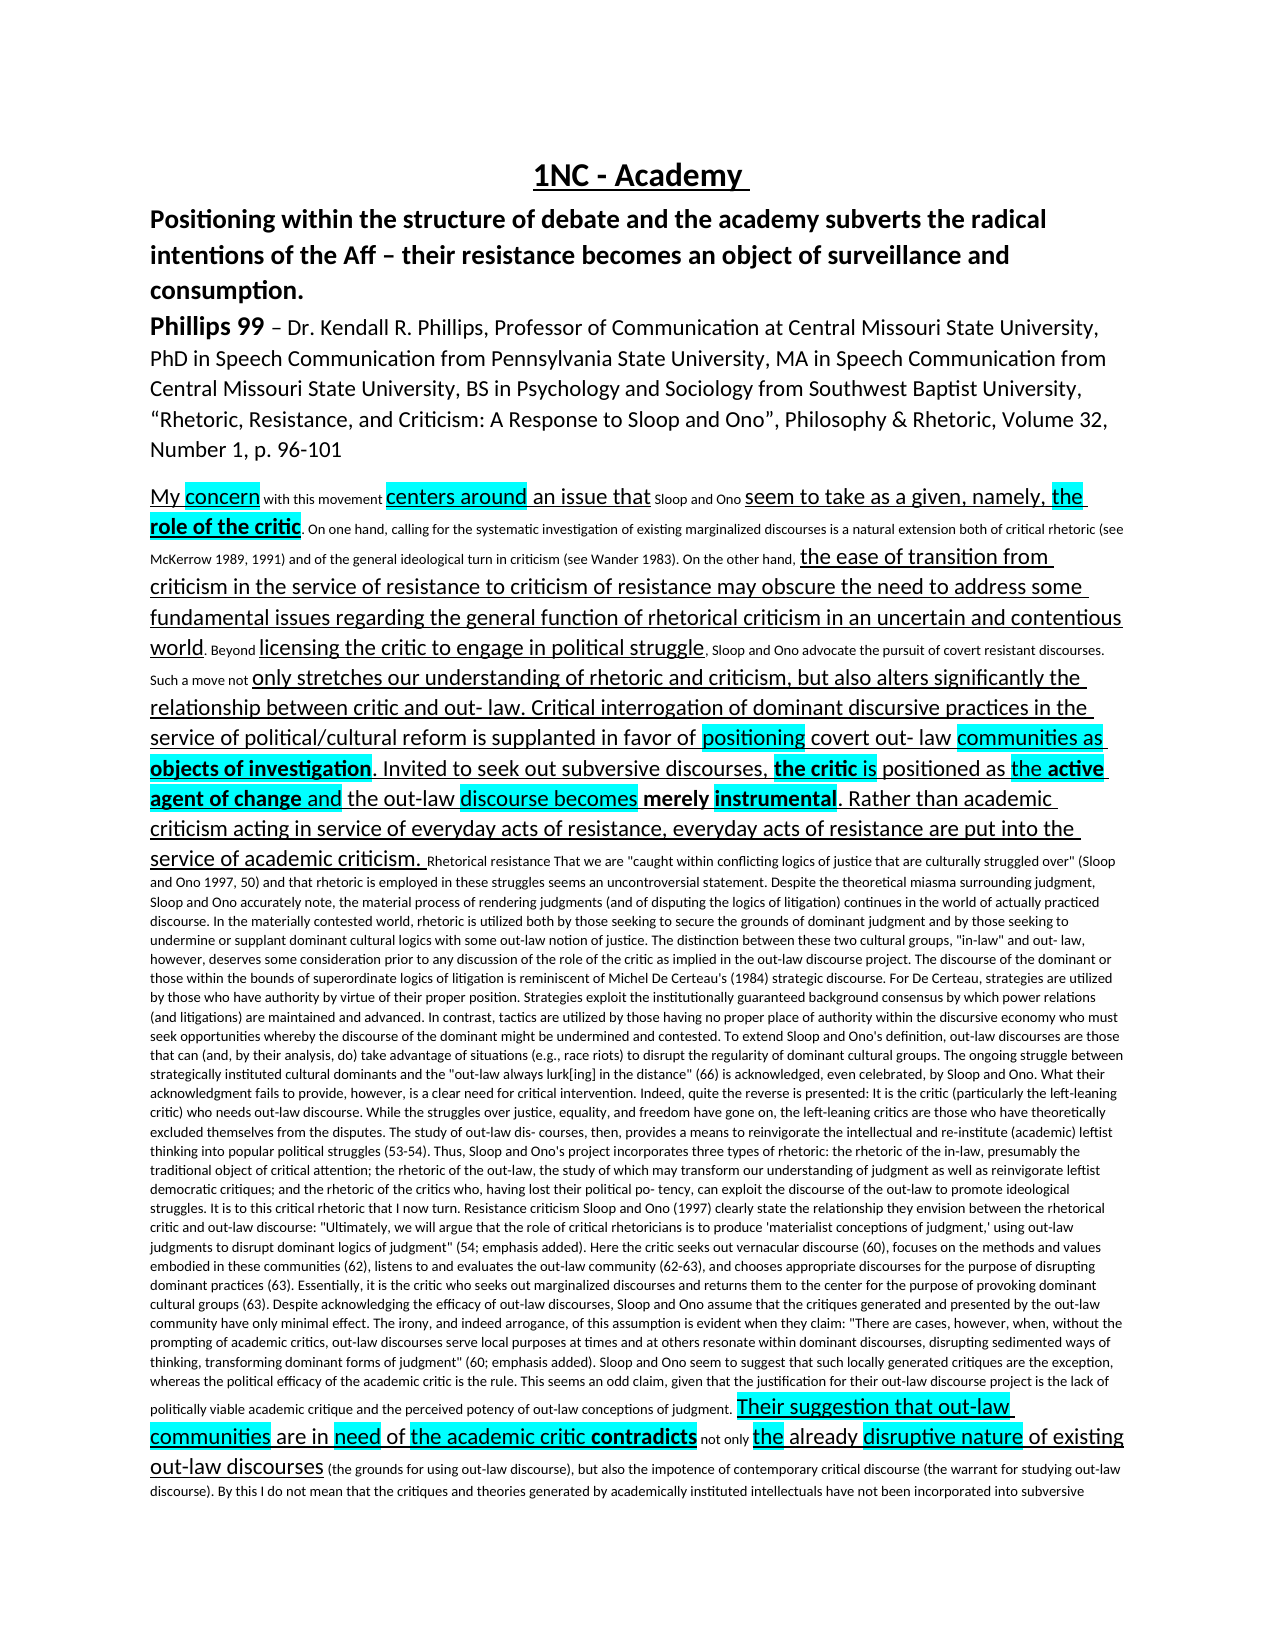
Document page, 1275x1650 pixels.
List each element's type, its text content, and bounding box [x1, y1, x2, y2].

text Phillips 99 – Dr. Kendall R. Phillips, Professor of Communication at Central Missouri State University, PhD in Speech Communication from Pennsylvania State University, MA in Speech Communication from Central Missouri State University, BS in Psychology and Sociology from Southwest Baptist University, “Rhetoric, Resistance, and Criticism: A Response to Sloop and Ono”, Philosophy & Rhetoric, Volume 32, Number 1, p. 96-101 [150, 309, 1125, 463]
subtitle Positioning within the structure of debate and the academy subverts the radical intentions of the Aff – their resistance becomes an object of surveillance and consumption. [150, 202, 1125, 307]
subtitle 1NC - Academy [150, 154, 1125, 195]
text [150, 482, 1125, 1500]
